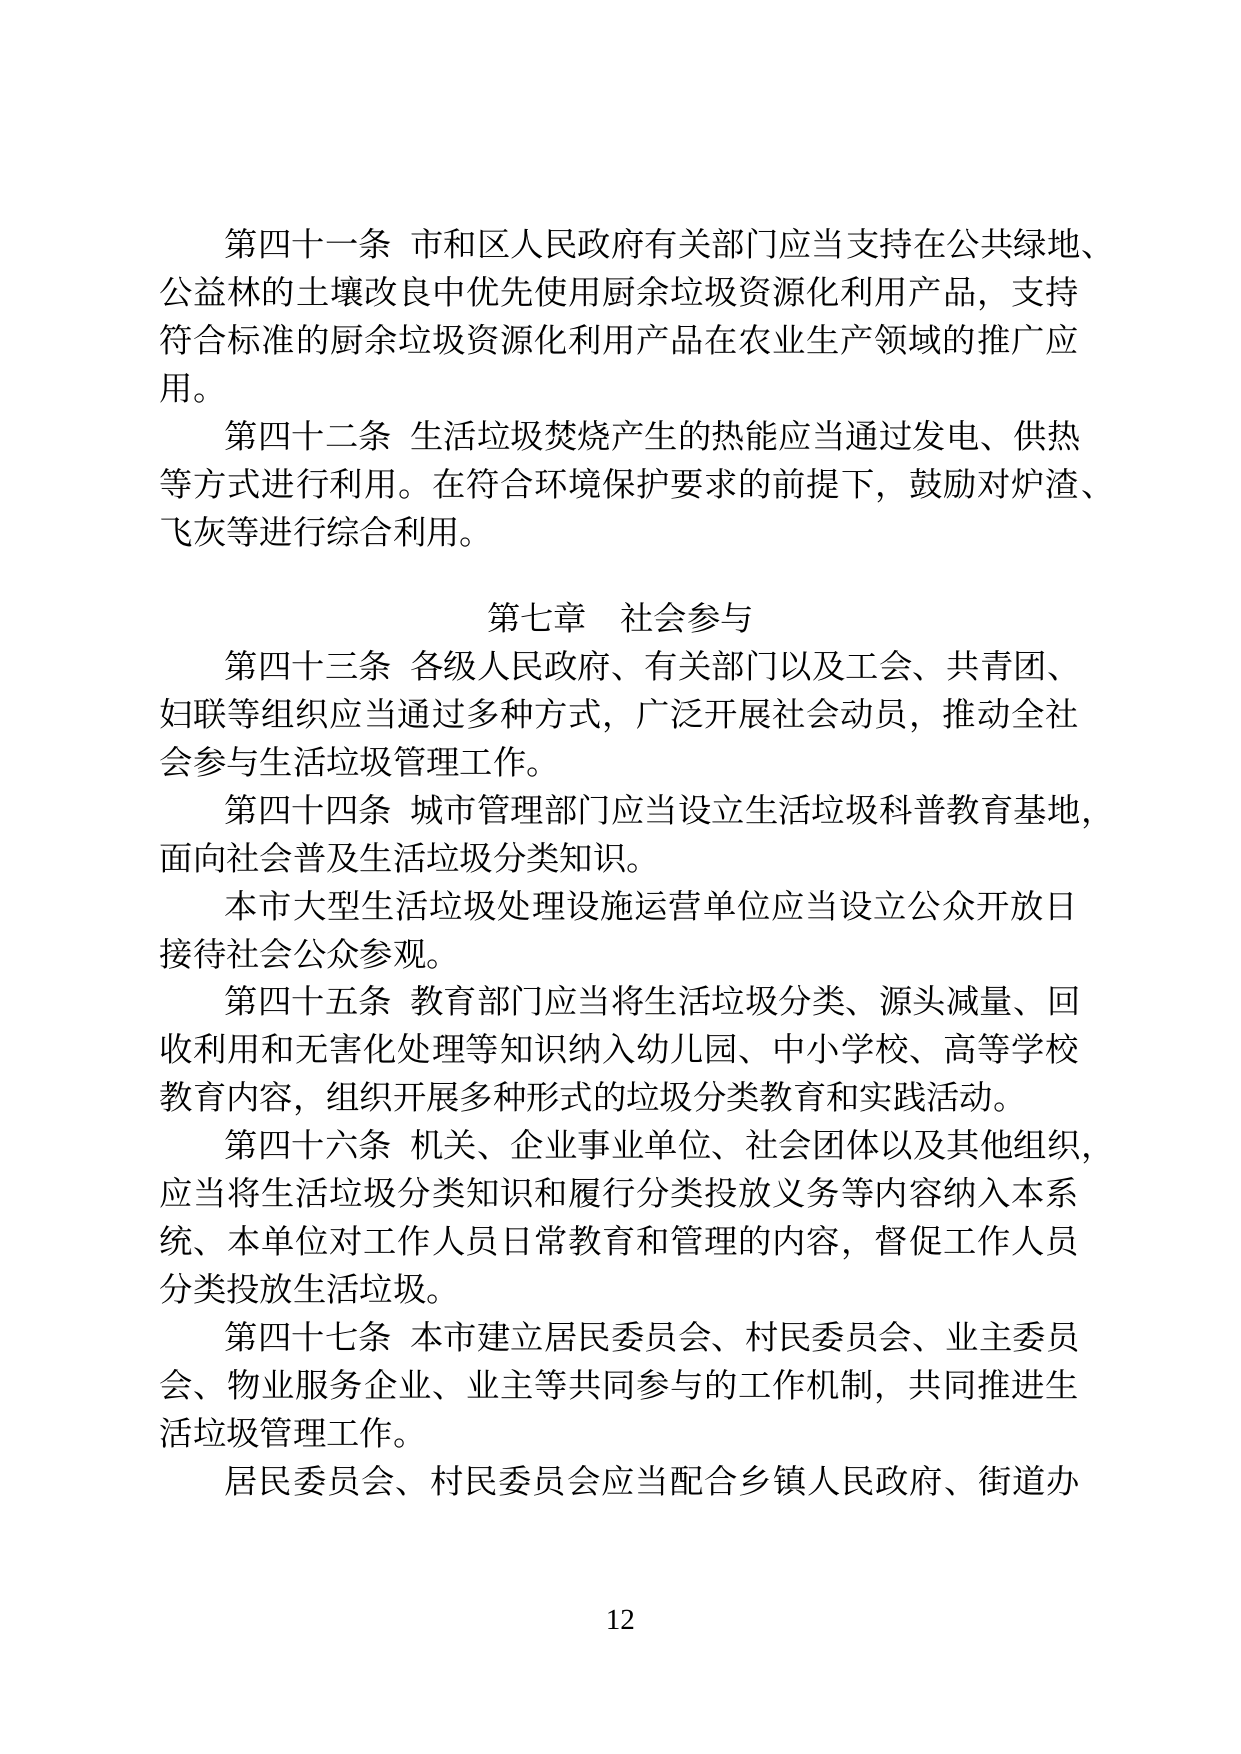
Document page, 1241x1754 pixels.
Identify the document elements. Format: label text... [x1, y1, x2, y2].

text 第四十二条 生活垃圾焚烧产生的热能应当通过发电、供热等方式进行利用。在符合环境保护要求的前提下，鼓励对炉渣、飞灰等进行综合利用。 [159, 410, 1081, 554]
text 本市大型生活垃圾处理设施运营单位应当设立公众开放日，接待社会公众参观。 [159, 880, 1081, 976]
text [159, 1455, 1081, 1503]
text 第七章 社会参与 [159, 592, 1081, 640]
text 第四十七条 本市建立居民委员会、村民委员会、业主委员会、物业服务企业、业主等共同参与的工作机制，共同推进生活垃圾管理工作。 [159, 1311, 1081, 1455]
text 第四十一条 市和区人民政府有关部门应当支持在公共绿地、公益林的土壤改良中优先使用厨余垃圾资源化利用产品，支持符合标准的厨余垃圾资源化利用产品在农业生产领域的推广应用。 [159, 218, 1081, 410]
text 第四十四条 城市管理部门应当设立生活垃圾科普教育基地，面向社会普及生活垃圾分类知识。 [159, 784, 1081, 880]
text 第四十五条 教育部门应当将生活垃圾分类、源头减量、回收利用和无害化处理等知识纳入幼儿园、中小学校、高等学校教育内容，组织开展多种形式的垃圾分类教育和实践活动。 [159, 976, 1081, 1119]
text 第四十三条 各级人民政府、有关部门以及工会、共青团、妇联等组织应当通过多种方式，广泛开展社会动员，推动全社会参与生活垃圾管理工作。 [159, 640, 1081, 784]
text 第四十六条 机关、企业事业单位、社会团体以及其他组织，应当将生活垃圾分类知识和履行分类投放义务等内容纳入本系统、本单位对工作人员日常教育和管理的内容，督促工作人员分类投放生活垃圾。 [159, 1119, 1081, 1311]
